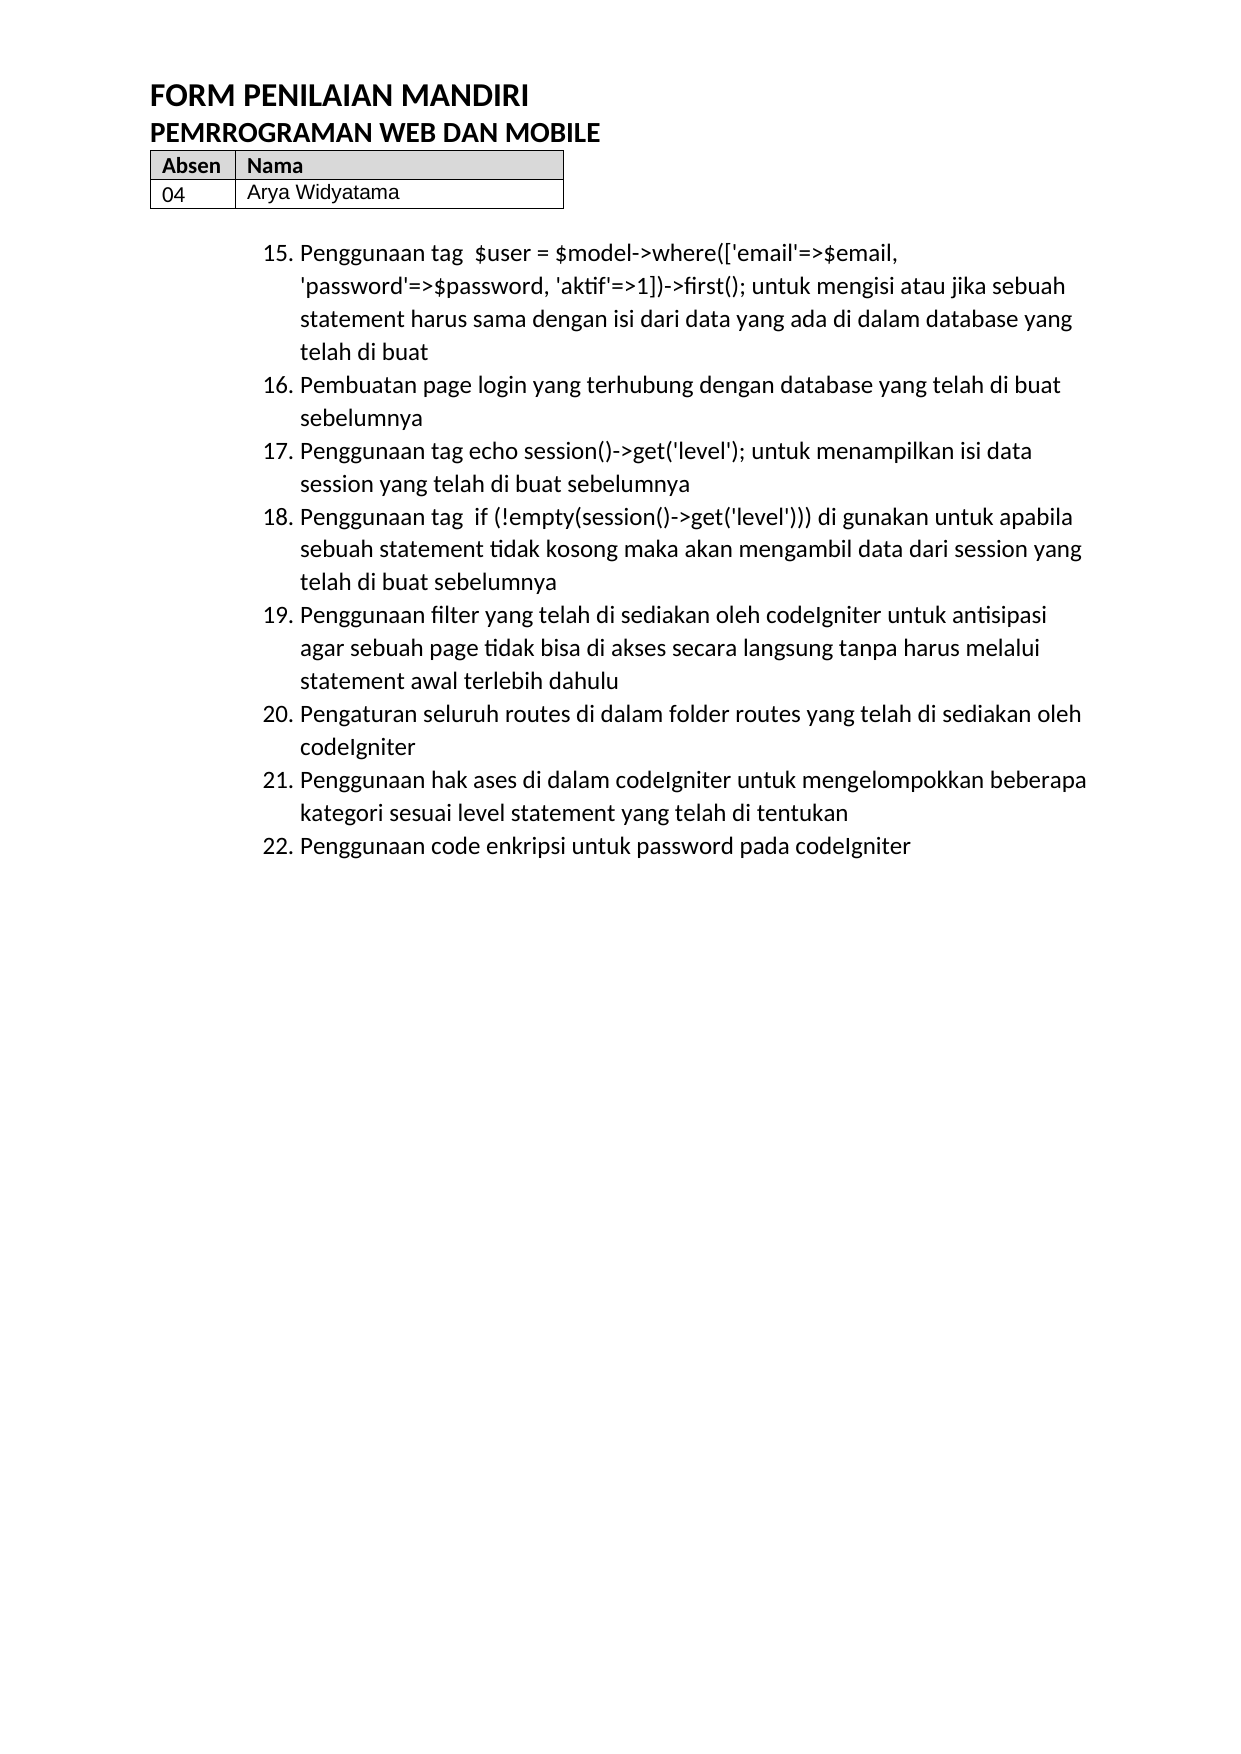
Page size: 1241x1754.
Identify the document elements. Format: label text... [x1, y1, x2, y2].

list Penggunaan tag echo session()->get('level'); untuk menampilkan isi data session yang telah di buat sebelumnya [262, 435, 1090, 498]
list Penggunaan filter yang telah di sediakan oleh codeIgniter untuk antisipasi agar sebuah page tidak bisa di akses secara langsung tanpa harus melalui statement awal terlebih dahulu [262, 599, 1090, 696]
list Penggunaan hak ases di dalam codeIgniter untuk mengelompokkan beberapa kategori sesuai level statement yang telah di tentukan [262, 764, 1090, 827]
list Pengaturan seluruh routes di dalam folder routes yang telah di sediakan oleh codeIgniter [262, 698, 1090, 762]
list Pembuatan page login yang terhubung dengan database yang telah di buat sebelumnya [262, 369, 1090, 432]
list Penggunaan tag $user = $model->where(['email'=>$email, 'password'=>$password, 'aktif'=>1])->first(); untuk mengisi atau jika sebuah statement harus sama dengan isi dari data yang ada di dalam database yang telah di buat [262, 237, 1090, 367]
list Penggunaan code enkripsi untuk password pada codeIgniter [262, 830, 1090, 860]
list Penggunaan tag if (!empty(session()->get('level'))) di gunakan untuk apabila sebuah statement tidak kosong maka akan mengambil data dari session yang telah di buat sebelumnya [262, 501, 1090, 597]
